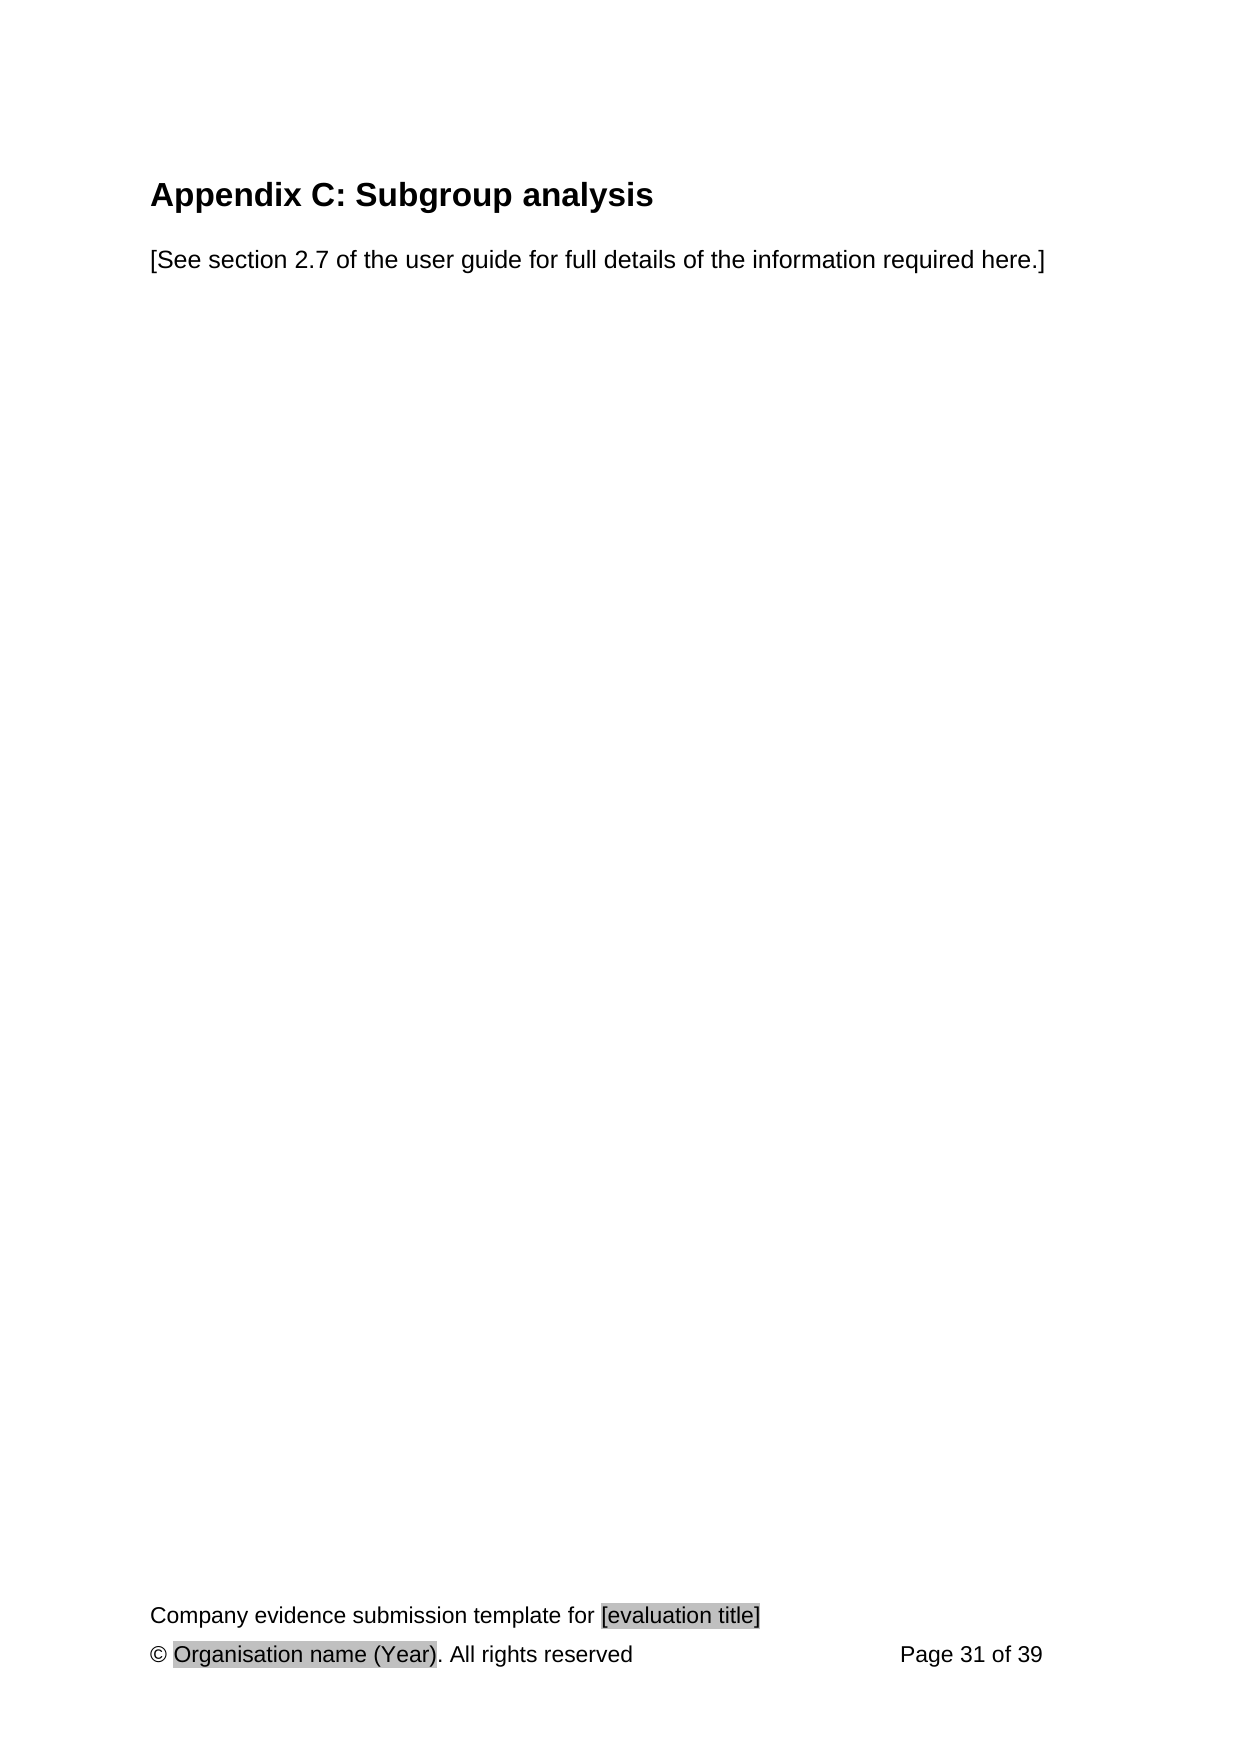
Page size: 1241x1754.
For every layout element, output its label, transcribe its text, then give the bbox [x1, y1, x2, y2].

subtitle Appendix C: Subgroup analysis [150, 175, 1090, 213]
text [See section 2.7 of the user guide for full details of the information required here.] [150, 245, 1090, 274]
